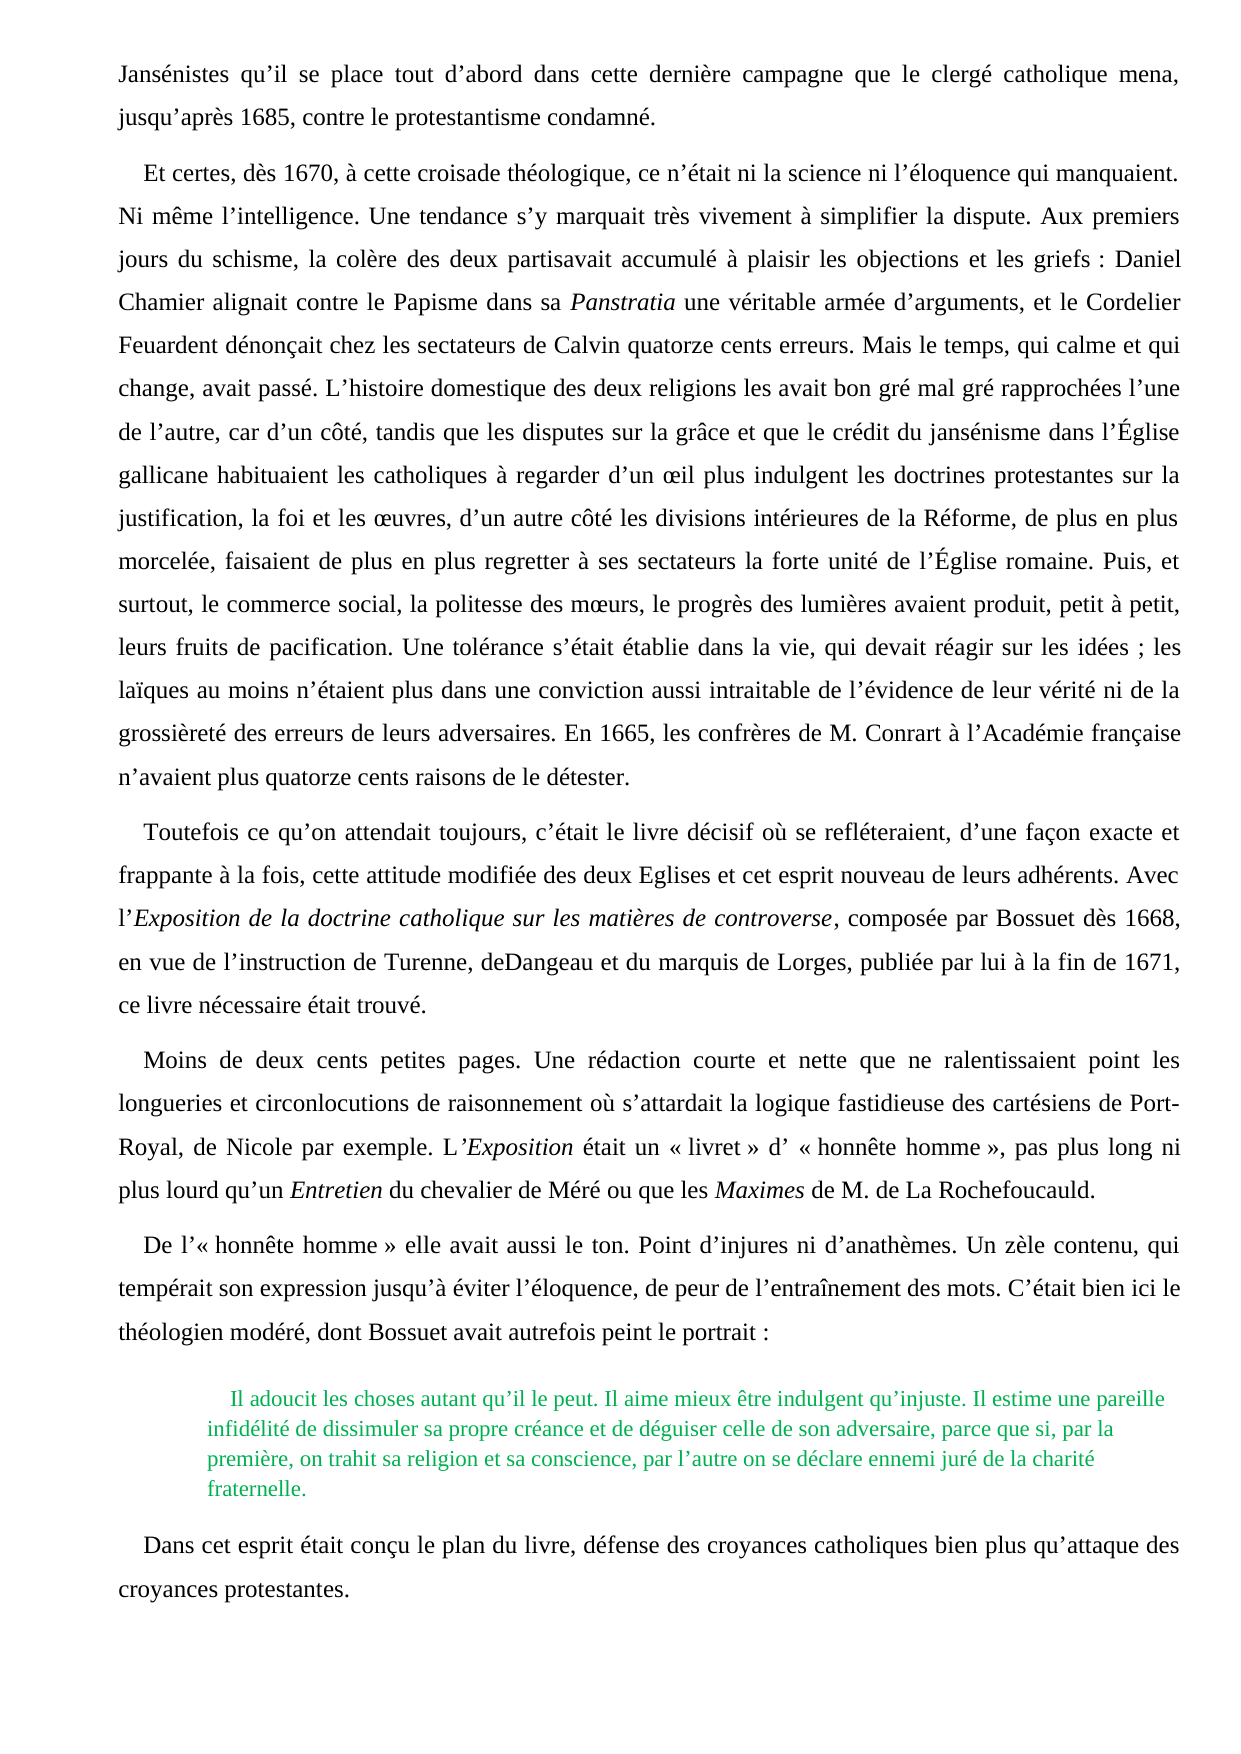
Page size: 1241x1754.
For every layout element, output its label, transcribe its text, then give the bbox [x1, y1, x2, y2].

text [118, 59, 1181, 131]
text Dans cet esprit était conçu le plan du livre, défense des croyances catholiques bien plus qu’attaque des croyances protestantes. [118, 1531, 1181, 1602]
text Il adoucit les choses autant qu’il le peut. Il aime mieux être indulgent qu’injuste. Il estime une pareille infidélité de dissimuler sa propre créance et de déguiser celle de son adversaire, parce que si, par la première, on trahit sa religion et sa conscience, par l’autre on se déclare ennemi juré de la charité fraternelle. [207, 1385, 1181, 1502]
text De l’« honnête homme » elle avait aussi le ton. Point d’injures ni d’anathèmes. Un zèle contenu, qui tempérait son expression jusqu’à éviter l’éloquence, de peur de l’entraînement des mots. C’était bien ici le théologien modéré, dont Bossuet avait autrefois peint le portrait : [118, 1230, 1181, 1345]
text Toutefois ce qu’on attendait toujours, c’était le livre décisif où se refléteraient, d’une façon exacte et frappante à la fois, cette attitude modifiée des deux Eglises et cet esprit nouveau de leurs adhérents. Avec l’Exposition de la doctrine catholique sur les matières de controverse, composée par Bossuet dès 1668, en vue de l’instruction de Turenne, deDangeau et du marquis de Lorges, publiée par lui à la fin de 1671, ce livre nécessaire était trouvé. [118, 817, 1181, 1018]
text Et certes, dès 1670, à cette croisade théologique, ce n’était ni la science ni l’éloquence qui manquaient. Ni même l’intelligence. Une tendance s’y marquait très vivement à simplifier la dispute. Aux premiers jours du schisme, la colère des deux partisavait accumulé à plaisir les objections et les griefs : Daniel Chamier alignait contre le Papisme dans sa Panstratia une véritable armée d’arguments, et le Cordelier Feuardent dénonçait chez les sectateurs de Calvin quatorze cents erreurs. Mais le temps, qui calme et qui change, avait passé. L’histoire domestique des deux religions les avait bon gré mal gré rapprochées l’une de l’autre, car d’un côté, tandis que les disputes sur la grâce et que le crédit du jansénisme dans l’Église gallicane habituaient les catholiques à regarder d’un œil plus indulgent les doctrines protestantes sur la justification, la foi et les œuvres, d’un autre côté les divisions intérieures de la Réforme, de plus en plus morcelée, faisaient de plus en plus regretter à ses sectateurs la forte unité de l’Église romaine. Puis, et surtout, le commerce social, la politesse des mœurs, le progrès des lumières avaient produit, petit à petit, leurs fruits de pacification. Une tolérance s’était établie dans la vie, qui devait réagir sur les idées ; les laïques au moins n’étaient plus dans une conviction aussi intraitable de l’évidence de leur vérité ni de la grossièreté des erreurs de leurs adversaires. En 1665, les confrères de M. Conrart à l’Académie française n’avaient plus quatorze cents raisons de le détester. [118, 158, 1181, 790]
text Moins de deux cents petites pages. Une rédaction courte et nette que ne ralentissaient point les longueries et circonlocutions de raisonnement où s’attardait la logique fastidieuse des cartésiens de Port-Royal, de Nicole par exemple. L’Exposition était un « livret » d’ « honnête homme », pas plus long ni plus lourd qu’un Entretien du chevalier de Méré ou que les Maximes de M. de La Rochefoucauld. [118, 1045, 1181, 1203]
